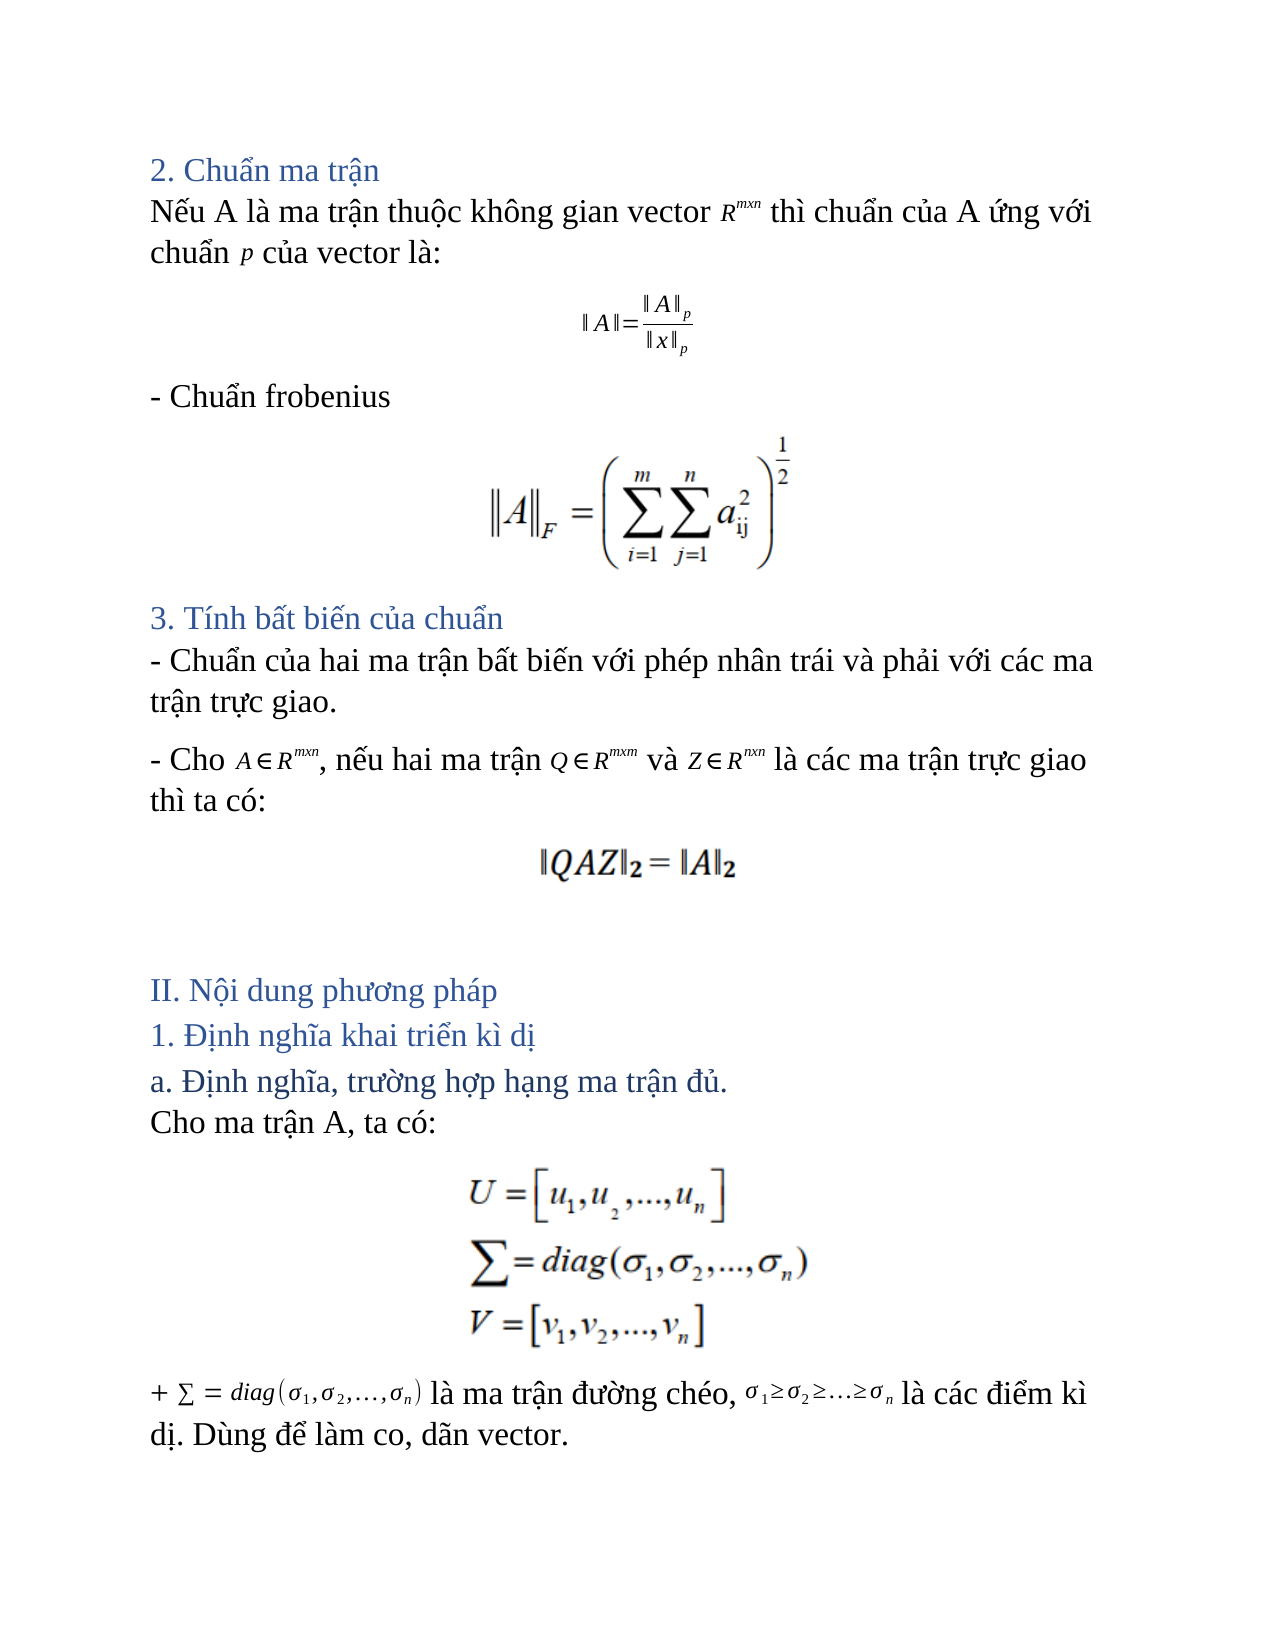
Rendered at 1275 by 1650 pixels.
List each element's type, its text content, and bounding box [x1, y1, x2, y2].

subtitle 2. Chuẩn ma trận [150, 150, 1125, 188]
text Nếu A là ma trận thuộc không gian vector thì chuẩn của A ứng với chuẩn của vector là: [150, 191, 1125, 271]
subtitle II. Nội dung phương pháp [150, 970, 1125, 1008]
text - Chuẩn của hai ma trận bất biến với phép nhân trái và phải với các ma trận trực giao. [150, 640, 1125, 719]
picture [464, 1160, 812, 1355]
picture [530, 838, 745, 885]
text - Cho , nếu hai ma trận và là các ma trận trực giao thì ta có: [150, 739, 1125, 819]
subtitle 1. Định nghĩa khai triển kì dị [150, 1016, 1125, 1054]
text Cho ma trận A, ta có: [150, 1102, 1125, 1141]
text + = là ma trận đường chéo, là các điểm kì dị. Dùng để làm co, dãn vector. [150, 1373, 1125, 1453]
text - Chuẩn frobenius [150, 376, 1125, 414]
picture [483, 433, 792, 580]
subtitle a. Định nghĩa, trường hợp hạng ma trận đủ. [150, 1061, 1125, 1099]
subtitle 3. Tính bất biến của chuẩn [150, 598, 1125, 637]
